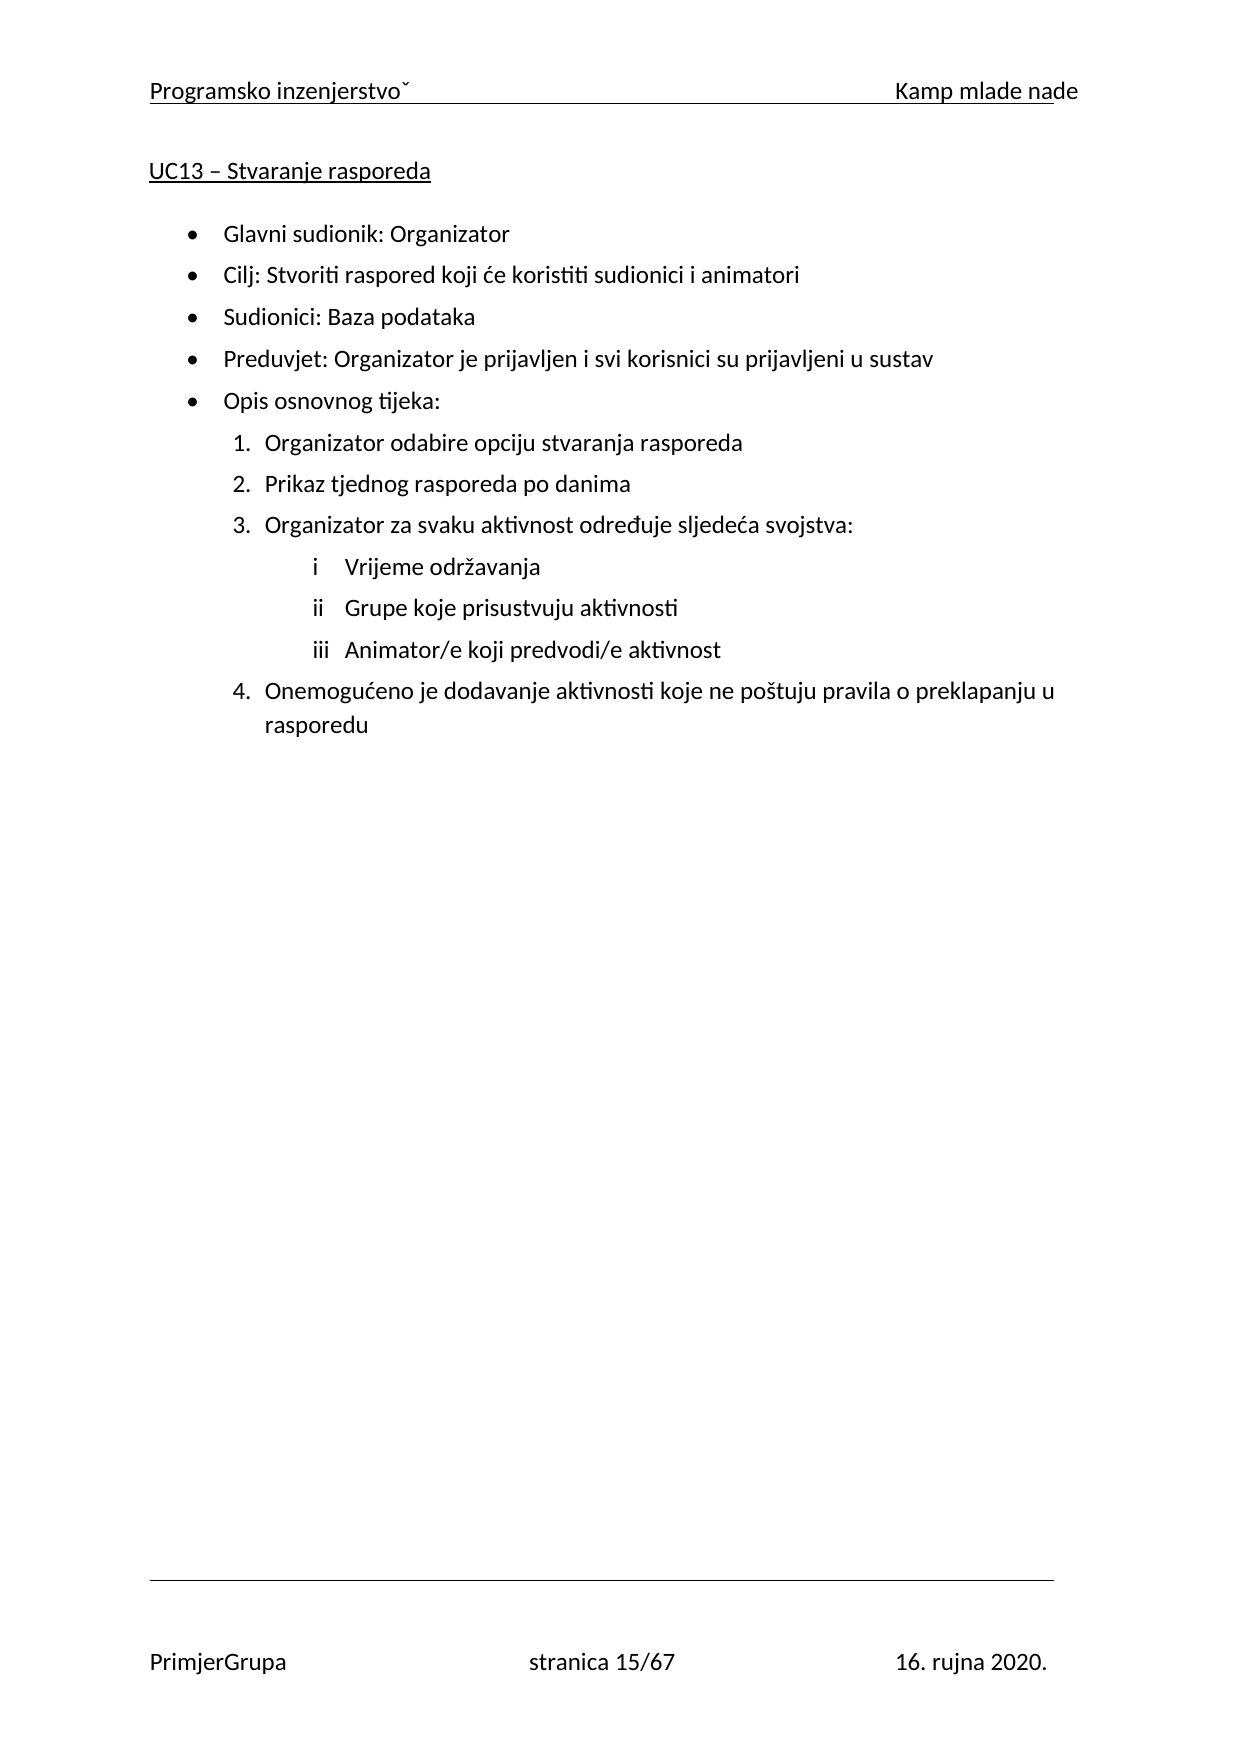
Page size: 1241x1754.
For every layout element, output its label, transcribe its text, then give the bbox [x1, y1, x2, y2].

list Animator/e koji predvodi/e aktivnost [312, 634, 1056, 664]
list Preduvjet: Organizator je prijavljen i svi korisnici su prijavljeni u sustav [186, 343, 1079, 373]
list Vrijeme održavanja [312, 551, 1056, 582]
list Prikaz tjednog rasporeda po danima [232, 468, 1056, 499]
list Organizator odabire opciju stvaranja rasporeda [232, 427, 1056, 457]
list Grupe koje prisustvuju aktivnosti [312, 592, 1056, 623]
list Onemogućeno je dodavanje aktivnosti koje ne poštuju pravila o preklapanju u rasporedu [232, 675, 1056, 739]
subtitle UC13 – Stvaranje rasporeda [148, 155, 1054, 186]
list Organizator za svaku aktivnost određuje sljedeća svojstva: [232, 509, 1056, 540]
list Opis osnovnog tijeka: [186, 385, 1079, 415]
list Cilj: Stvoriti raspored koji će koristiti sudionici i animatori [186, 259, 1079, 290]
list Glavni sudionik: Organizator [186, 218, 1079, 248]
list Sudionici: Baza podataka [186, 301, 1079, 332]
